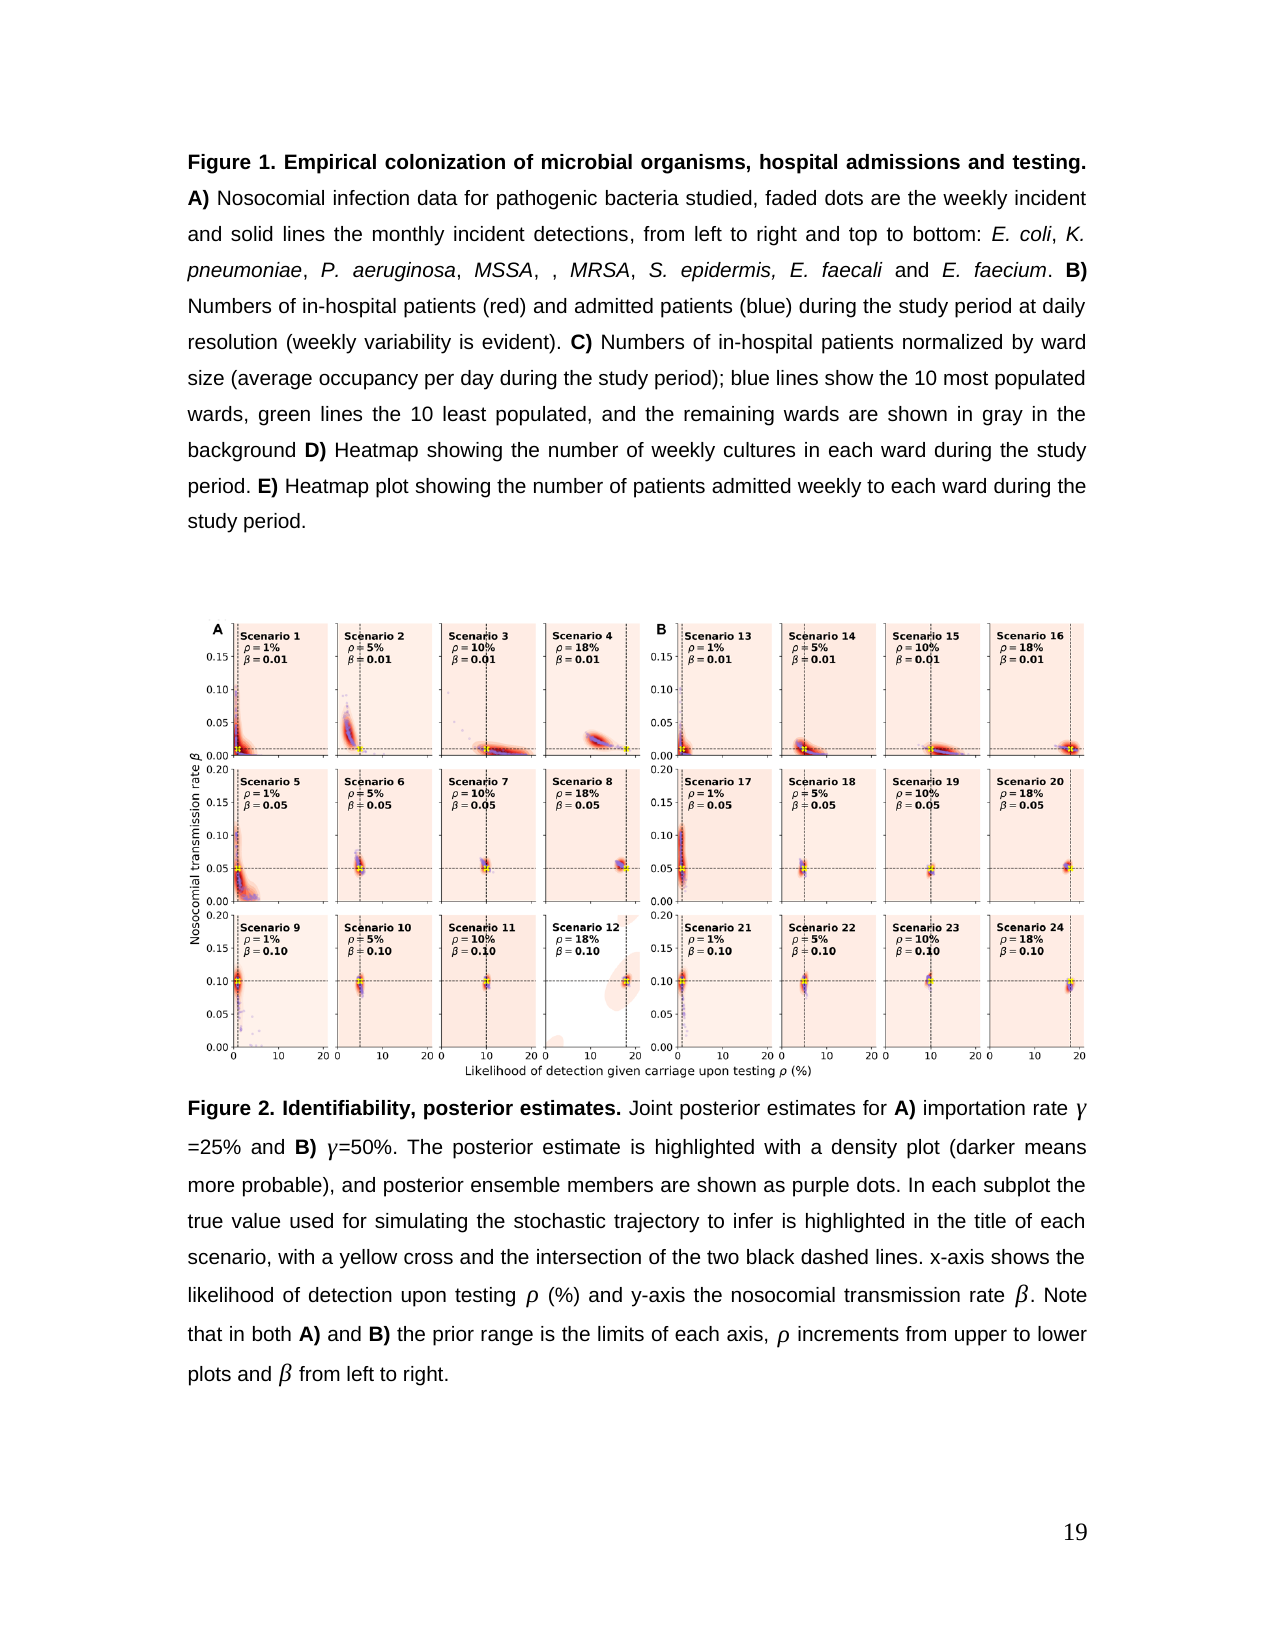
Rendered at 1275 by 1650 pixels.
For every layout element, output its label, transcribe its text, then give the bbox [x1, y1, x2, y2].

picture [187, 617, 1088, 1080]
text Figure 1. Empirical colonization of microbial organisms, hospital admissions and testing. A) Nosocomial infection data for pathogenic bacteria studied, faded dots are the weekly incident and solid lines the monthly incident detections, from left to right and top to bottom: E. coli, K. pneumoniae, P. aeruginosa, MSSA, , MRSA, S. epidermis, E. faecali and E. faecium. B) Numbers of in-hospital patients (red) and admitted patients (blue) during the study period at daily resolution (weekly variability is evident). C) Numbers of in-hospital patients normalized by ward size (average occupancy per day during the study period); blue lines show the 10 most populated wards, green lines the 10 least populated, and the remaining wards are shown in gray in the background D) Heatmap showing the number of weekly cultures in each ward during the study period. E) Heatmap plot showing the number of patients admitted weekly to each ward during the study period. [187, 150, 1087, 533]
text Figure 2. Identifiability, posterior estimates. Joint posterior estimates for A) importation rate =25% and B) =50%. The posterior estimate is highlighted with a density plot (darker means more probable), and posterior ensemble members are shown as purple dots. In each subplot the true value used for simulating the stochastic trajectory to infer is highlighted in the title of each scenario, with a yellow cross and the intersection of the two black dashed lines. x-axis shows the likelihood of detection upon testing (%) and y-axis the nosocomial transmission rate . Note that in both A) and B) the prior range is the limits of each axis, increments from upper to lower plots and from left to right. [187, 1094, 1087, 1387]
